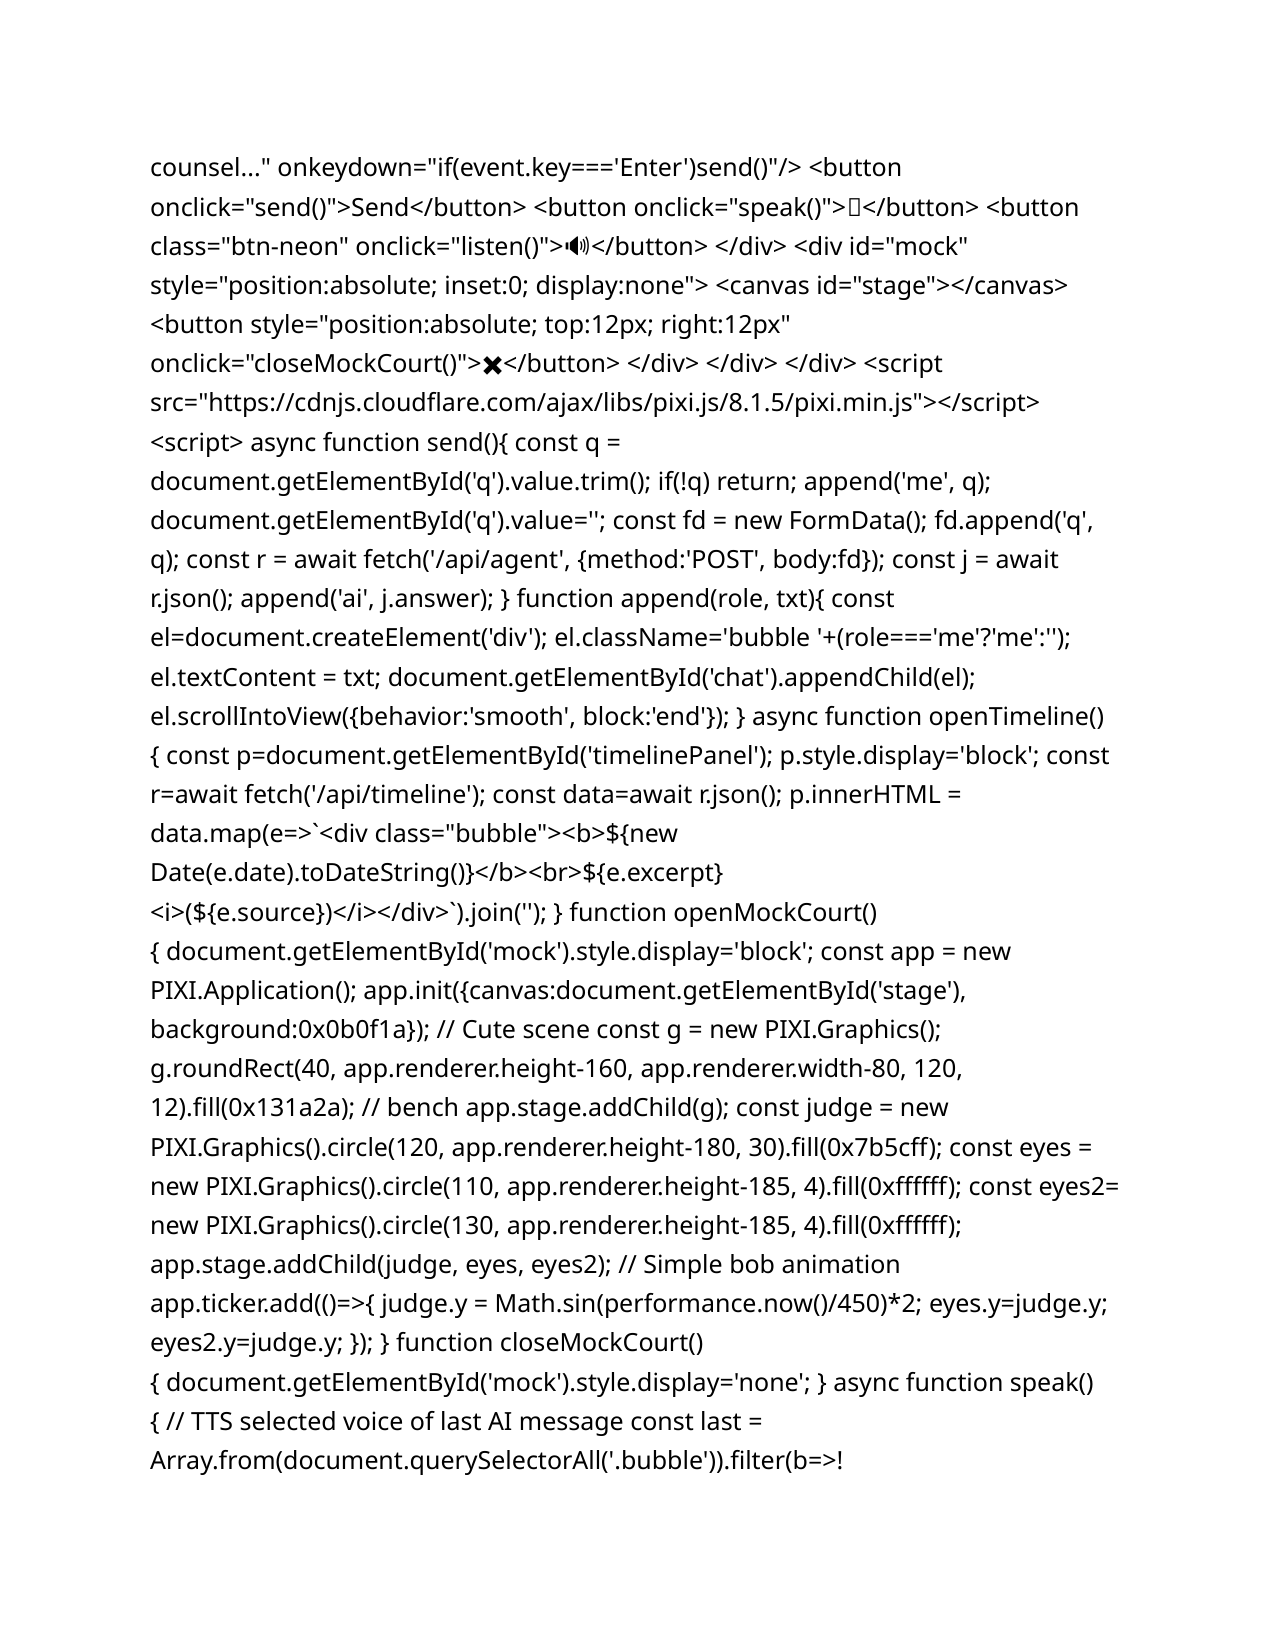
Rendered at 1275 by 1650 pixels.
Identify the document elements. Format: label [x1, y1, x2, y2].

text [150, 150, 1125, 1477]
